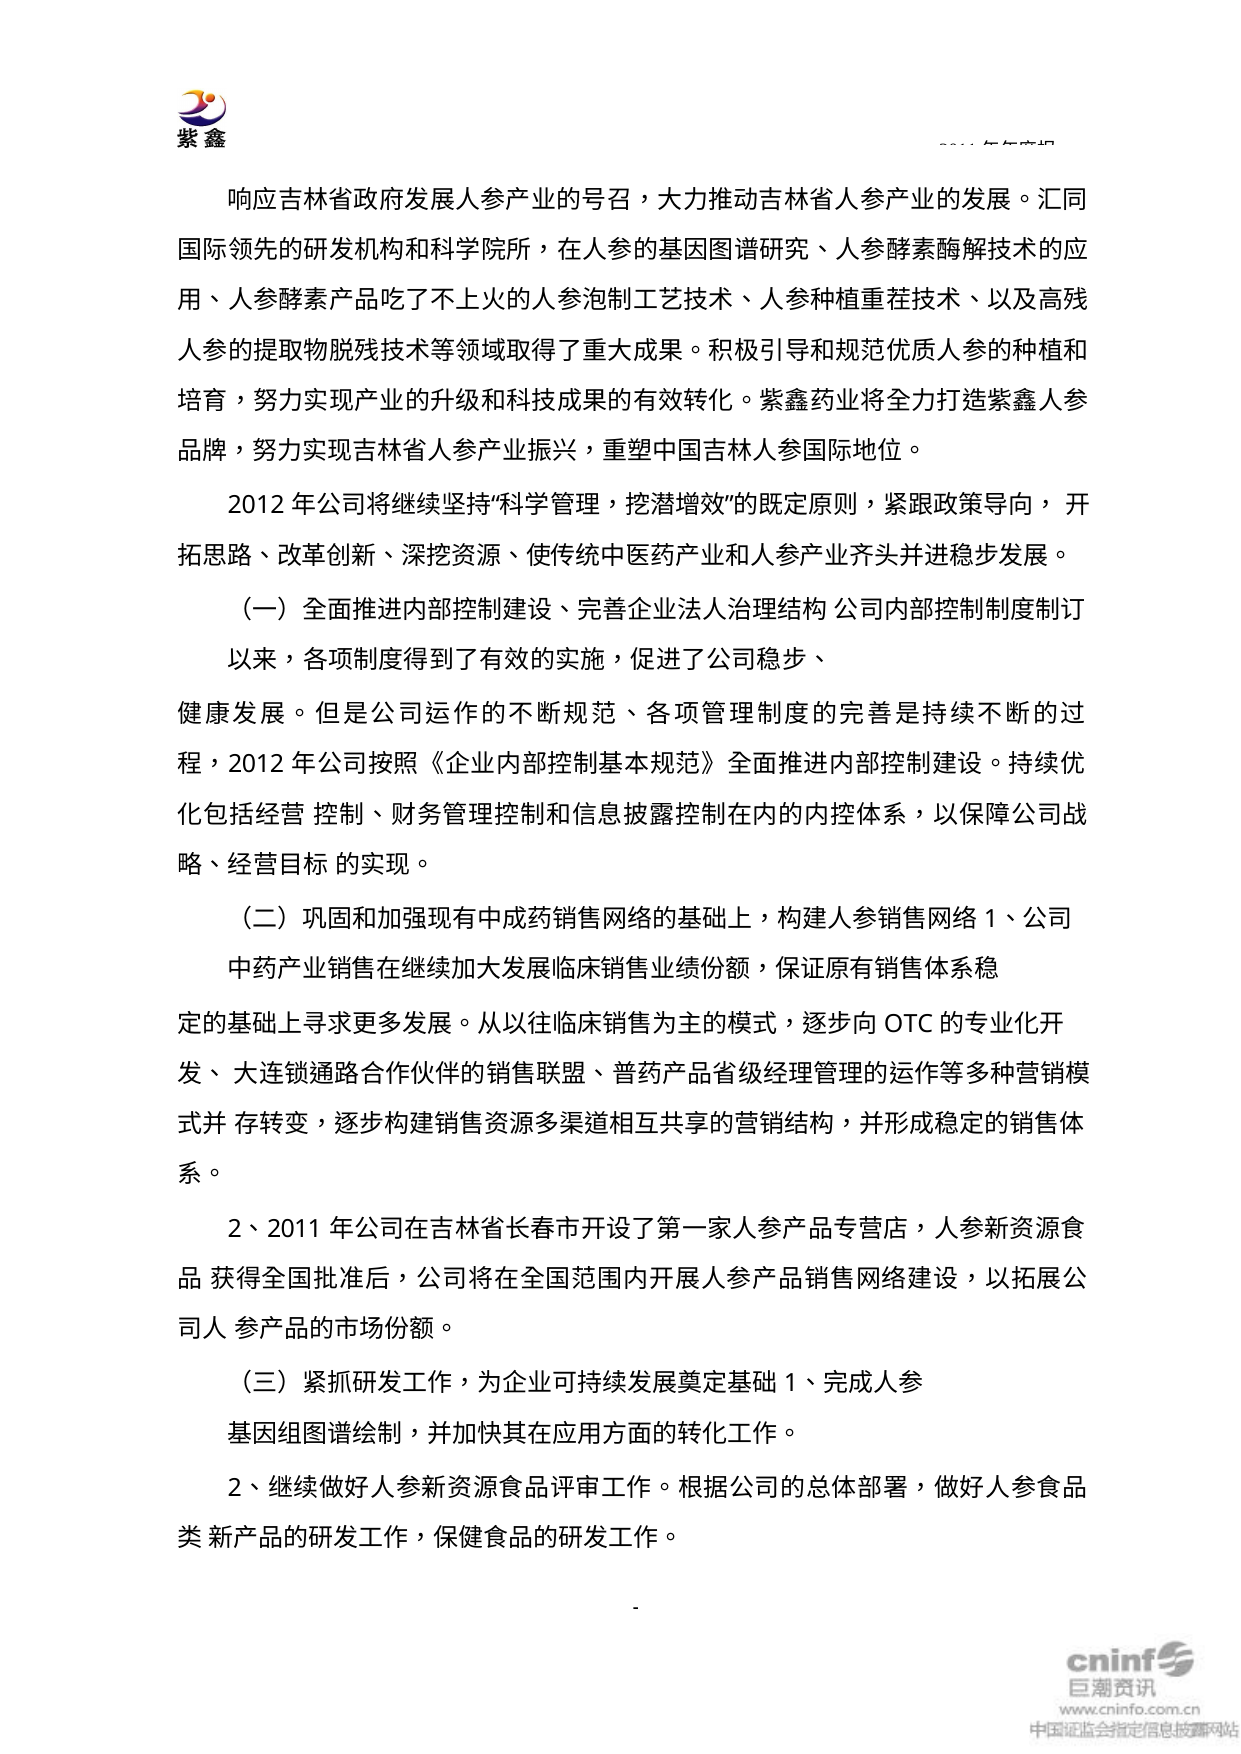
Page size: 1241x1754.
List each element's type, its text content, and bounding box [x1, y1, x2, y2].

text （一）全面推进内部控制建设、完善企业法人治理结构 公司内部控制制度制订以来，各项制度得到了有效的实施，促进了公司稳步、 [227, 591, 1098, 676]
text （二）巩固和加强现有中成药销售网络的基础上，构建人参销售网络 1、公司中药产业销售在继续加大发展临床销售业绩份额，保证原有销售体系稳 [227, 901, 1088, 985]
text 2012 年公司将继续坚持“科学管理，挖潜增效”的既定原则，紧跟政策导向， 开拓思路、改革创新、深挖资源、使传统中医药产业和人参产业齐头并进稳步发展。 [177, 487, 1101, 571]
picture [1029, 1633, 1241, 1754]
text 2、继续做好人参新资源食品评审工作。根据公司的总体部署，做好人参食品类 新产品的研发工作，保健食品的研发工作。 [177, 1469, 1088, 1554]
text 健康发展。但是公司运作的不断规范、各项管理制度的完善是持续不断的过程，2012 年公司按照《企业内部控制基本规范》全面推进内部控制建设。持续优化包括经营 控制、财务管理控制和信息披露控制在内的内控体系，以保障公司战略、经营目标 的实现。 [177, 696, 1088, 881]
text （三）紧抓研发工作，为企业可持续发展奠定基础 1、完成人参基因组图谱绘制，并加快其在应用方面的转化工作。 [227, 1365, 942, 1449]
text 定的基础上寻求更多发展。从以往临床销售为主的模式，逐步向 OTC 的专业化开发、 大连锁通路合作伙伴的销售联盟、普药产品省级经理管理的运作等多种营销模式并 存转变，逐步构建销售资源多渠道相互共享的营销结构，并形成稳定的销售体系。 [177, 1005, 1102, 1190]
text 响应吉林省政府发展人参产业的号召，大力推动吉林省人参产业的发展。汇同 国际领先的研发机构和科学院所，在人参的基因图谱研究、人参酵素酶解技术的应 用、人参酵素产品吃了不上火的人参泡制工艺技术、人参种植重茬技术、以及高残 人参的提取物脱残技术等领域取得了重大成果。积极引导和规范优质人参的种植和 培育，努力实现产业的升级和科技成果的有效转化。紫鑫药业将全力打造紫鑫人参 品牌，努力实现吉林省人参产业振兴，重塑中国吉林人参国际地位。 [177, 181, 1088, 467]
picture [177, 88, 227, 148]
text 2、2011 年公司在吉林省长春市开设了第一家人参产品专营店，人参新资源食品 获得全国批准后，公司将在全国范围内开展人参产品销售网络建设，以拓展公司人 参产品的市场份额。 [177, 1210, 1088, 1345]
